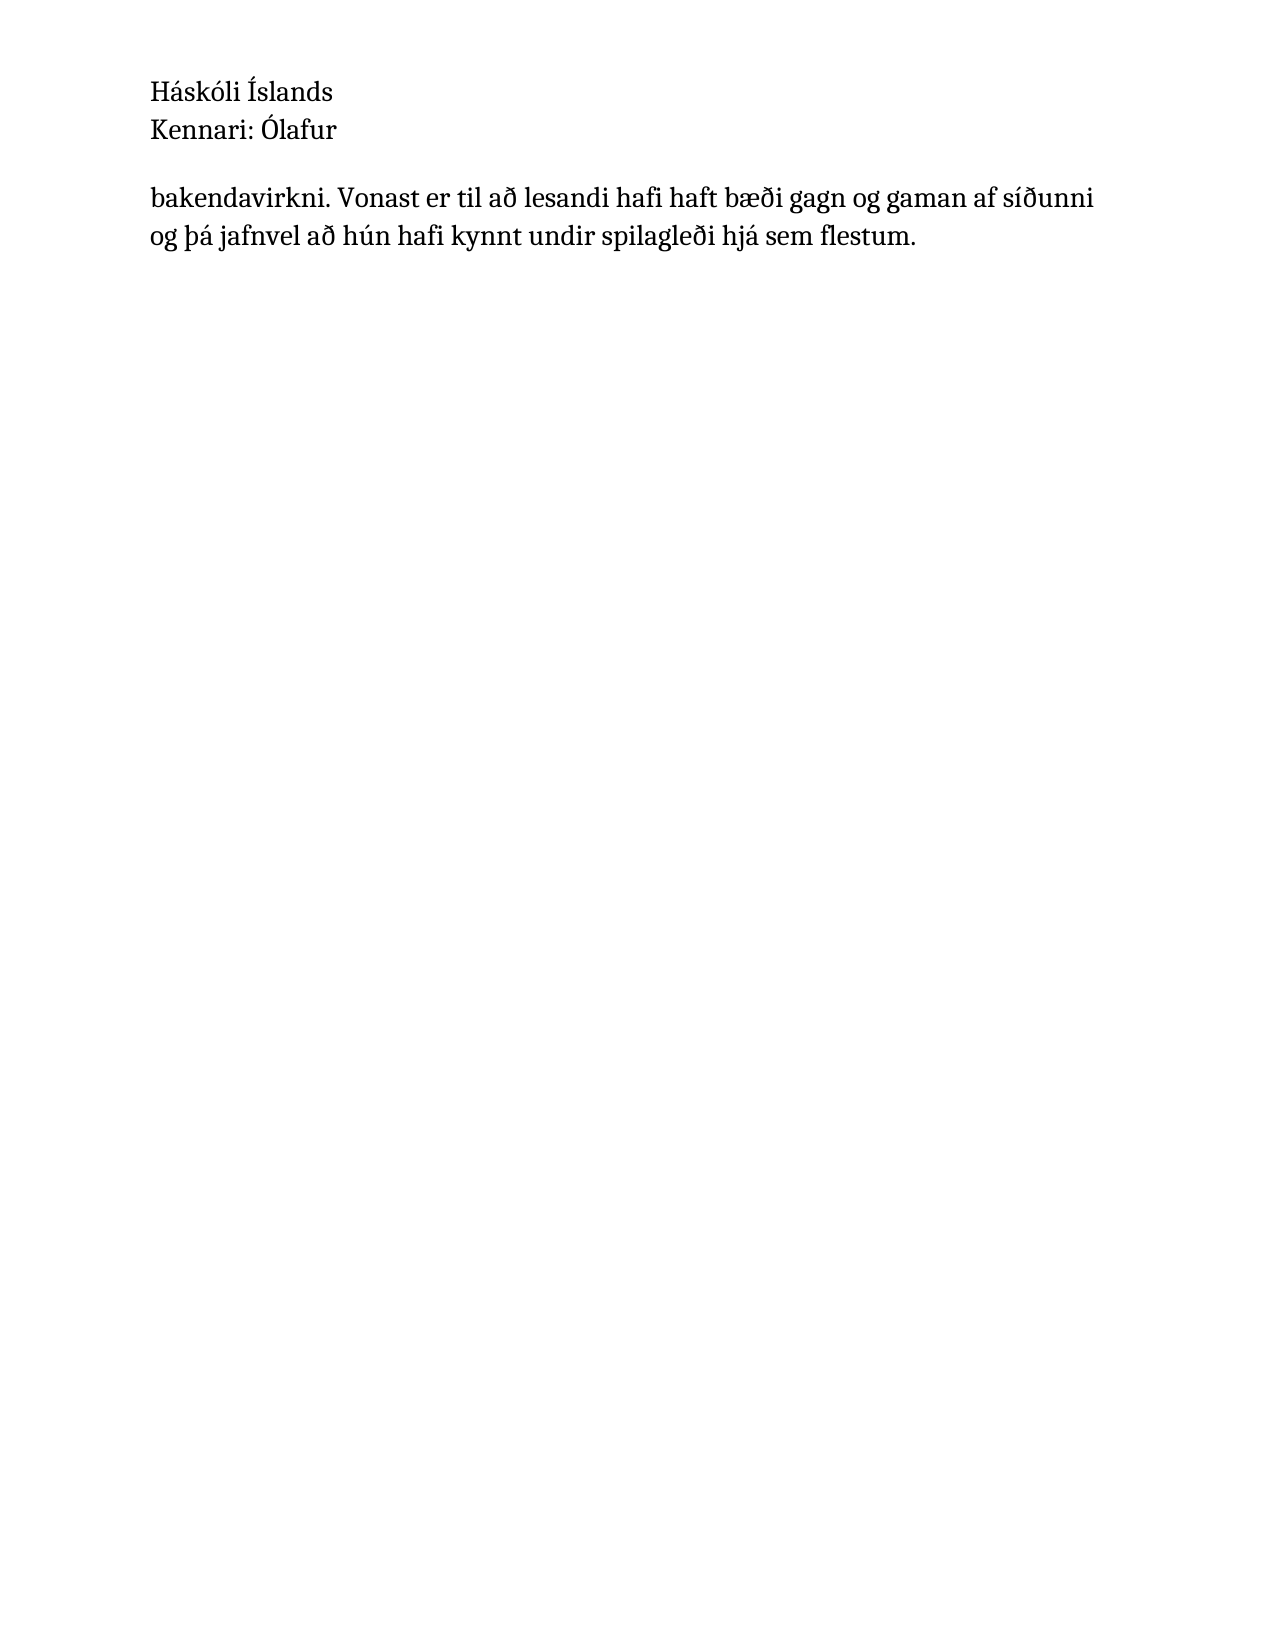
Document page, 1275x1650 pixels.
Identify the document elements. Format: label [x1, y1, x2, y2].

text [150, 181, 1125, 253]
